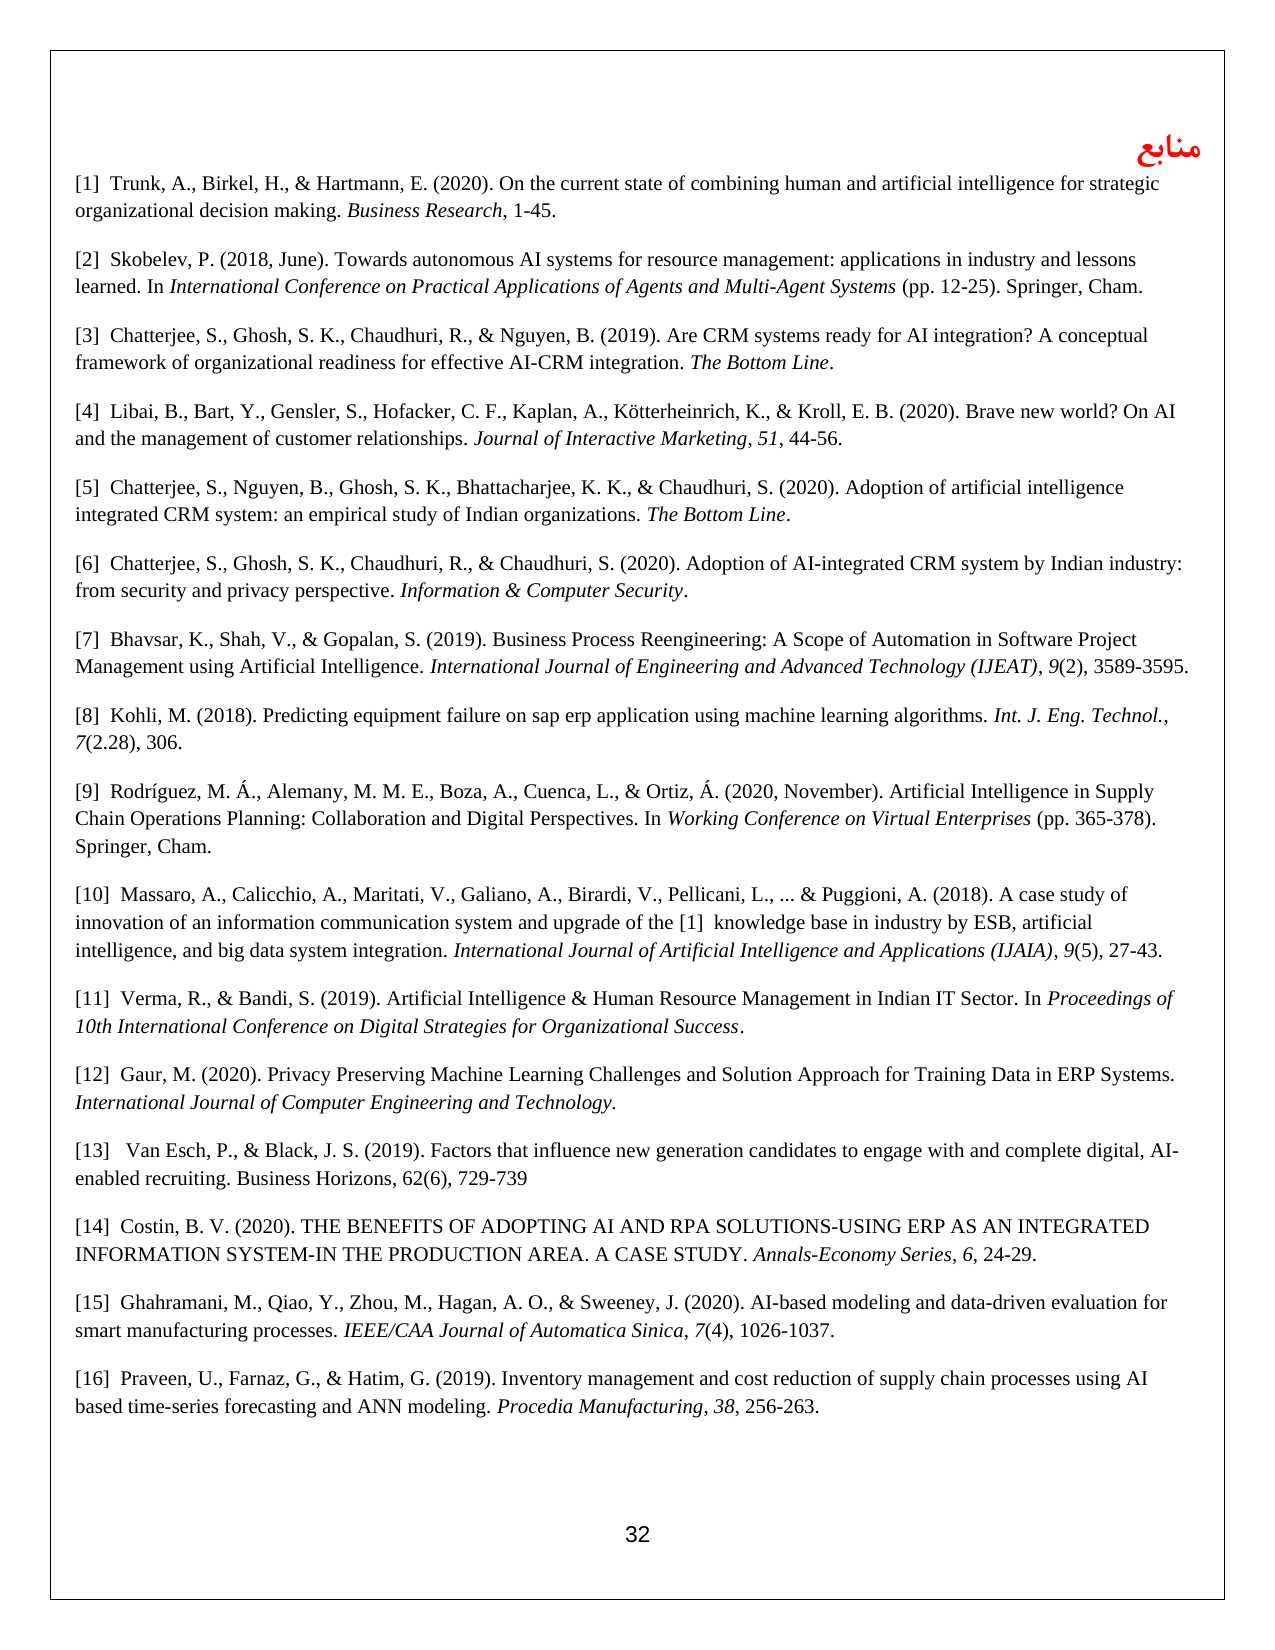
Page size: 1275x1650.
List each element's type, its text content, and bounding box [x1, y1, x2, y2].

text [11] Verma, R., & Bandi, S. (2019). Artificial Intelligence & Human Resource Management in Indian IT Sector. In Proceedings of 10th International Conference on Digital Strategies for Organizational Success. [75, 986, 1200, 1038]
text [15] Ghahramani, M., Qiao, Y., Zhou, M., Hagan, A. O., & Sweeney, J. (2020). AI-based modeling and data-driven evaluation for smart manufacturing processes. IEEE/CAA Journal of Automatica Sinica, 7(4), 1026-1037. [75, 1290, 1200, 1342]
text [3] Chatterjee, S., Ghosh, S. K., Chaudhuri, R., & Nguyen, B. (2019). Are CRM systems ready for AI integration? A conceptual framework of organizational readiness for effective AI-CRM integration. The Bottom Line. [75, 322, 1200, 374]
text منابع [75, 133, 1200, 170]
text [14] Costin, B. V. (2020). THE BENEFITS OF ADOPTING AI AND RPA SOLUTIONS-USING ERP AS AN INTEGRATED INFORMATION SYSTEM-IN THE PRODUCTION AREA. A CASE STUDY. Annals-Economy Series, 6, 24-29. [75, 1214, 1200, 1266]
text [8] Kohli, M. (2018). Predicting equipment failure on sap erp application using machine learning algorithms. Int. J. Eng. Technol., 7(2.28), 306. [75, 703, 1200, 754]
text [9] Rodríguez, M. Á., Alemany, M. M. E., Boza, A., Cuenca, L., & Ortiz, Á. (2020, November). Artificial Intelligence in Supply Chain Operations Planning: Collaboration and Digital Perspectives. In Working Conference on Virtual Enterprises (pp. 365-378). Springer, Cham. [75, 779, 1200, 858]
text [7] Bhavsar, K., Shah, V., & Gopalan, S. (2019). Business Process Reengineering: A Scope of Automation in Software Project Management using Artificial Intelligence. International Journal of Engineering and Advanced Technology (IJEAT), 9(2), 3589-3595. [75, 627, 1200, 678]
text [4] Libai, B., Bart, Y., Gensler, S., Hofacker, C. F., Kaplan, A., Kötterheinrich, K., & Kroll, E. B. (2020). Brave new world? On AI and the management of customer relationships. Journal of Interactive Marketing, 51, 44-56. [75, 398, 1200, 450]
text [16] Praveen, U., Farnaz, G., & Hatim, G. (2019). Inventory management and cost reduction of supply chain processes using AI based time-series forecasting and ANN modeling. Procedia Manufacturing, 38, 256-263. [75, 1366, 1200, 1418]
text [13] Van Esch, P., & Black, J. S. (2019). Factors that influence new generation candidates to engage with and complete digital, AI-enabled recruiting. Business Horizons, 62(6), 729-739 [75, 1138, 1200, 1190]
text [10] Massaro, A., Calicchio, A., Maritati, V., Galiano, A., Birardi, V., Pellicani, L., ... & Puggioni, A. (2018). A case study of innovation of an information communication system and upgrade of the [1] knowledge base in industry by ESB, artificial intelligence, and big data system integration. International Journal of Artificial Intelligence and Applications (IJAIA), 9(5), 27-43. [75, 882, 1200, 962]
text [1] Trunk, A., Birkel, H., & Hartmann, E. (2020). On the current state of combining human and artificial intelligence for strategic organizational decision making. Business Research, 1-45. [75, 170, 1200, 222]
text [6] Chatterjee, S., Ghosh, S. K., Chaudhuri, R., & Chaudhuri, S. (2020). Adoption of AI-integrated CRM system by Indian industry: from security and privacy perspective. Information & Computer Security. [75, 551, 1200, 602]
text [2] Skobelev, P. (2018, June). Towards autonomous AI systems for resource management: applications in industry and lessons learned. In International Conference on Practical Applications of Agents and Multi-Agent Systems (pp. 12-25). Springer, Cham. [75, 246, 1200, 298]
text [5] Chatterjee, S., Nguyen, B., Ghosh, S. K., Bhattacharjee, K. K., & Chaudhuri, S. (2020). Adoption of artificial intelligence integrated CRM system: an empirical study of Indian organizations. The Bottom Line. [75, 474, 1200, 526]
text [12] Gaur, M. (2020). Privacy Preserving Machine Learning Challenges and Solution Approach for Training Data in ERP Systems. International Journal of Computer Engineering and Technology. [75, 1062, 1200, 1114]
